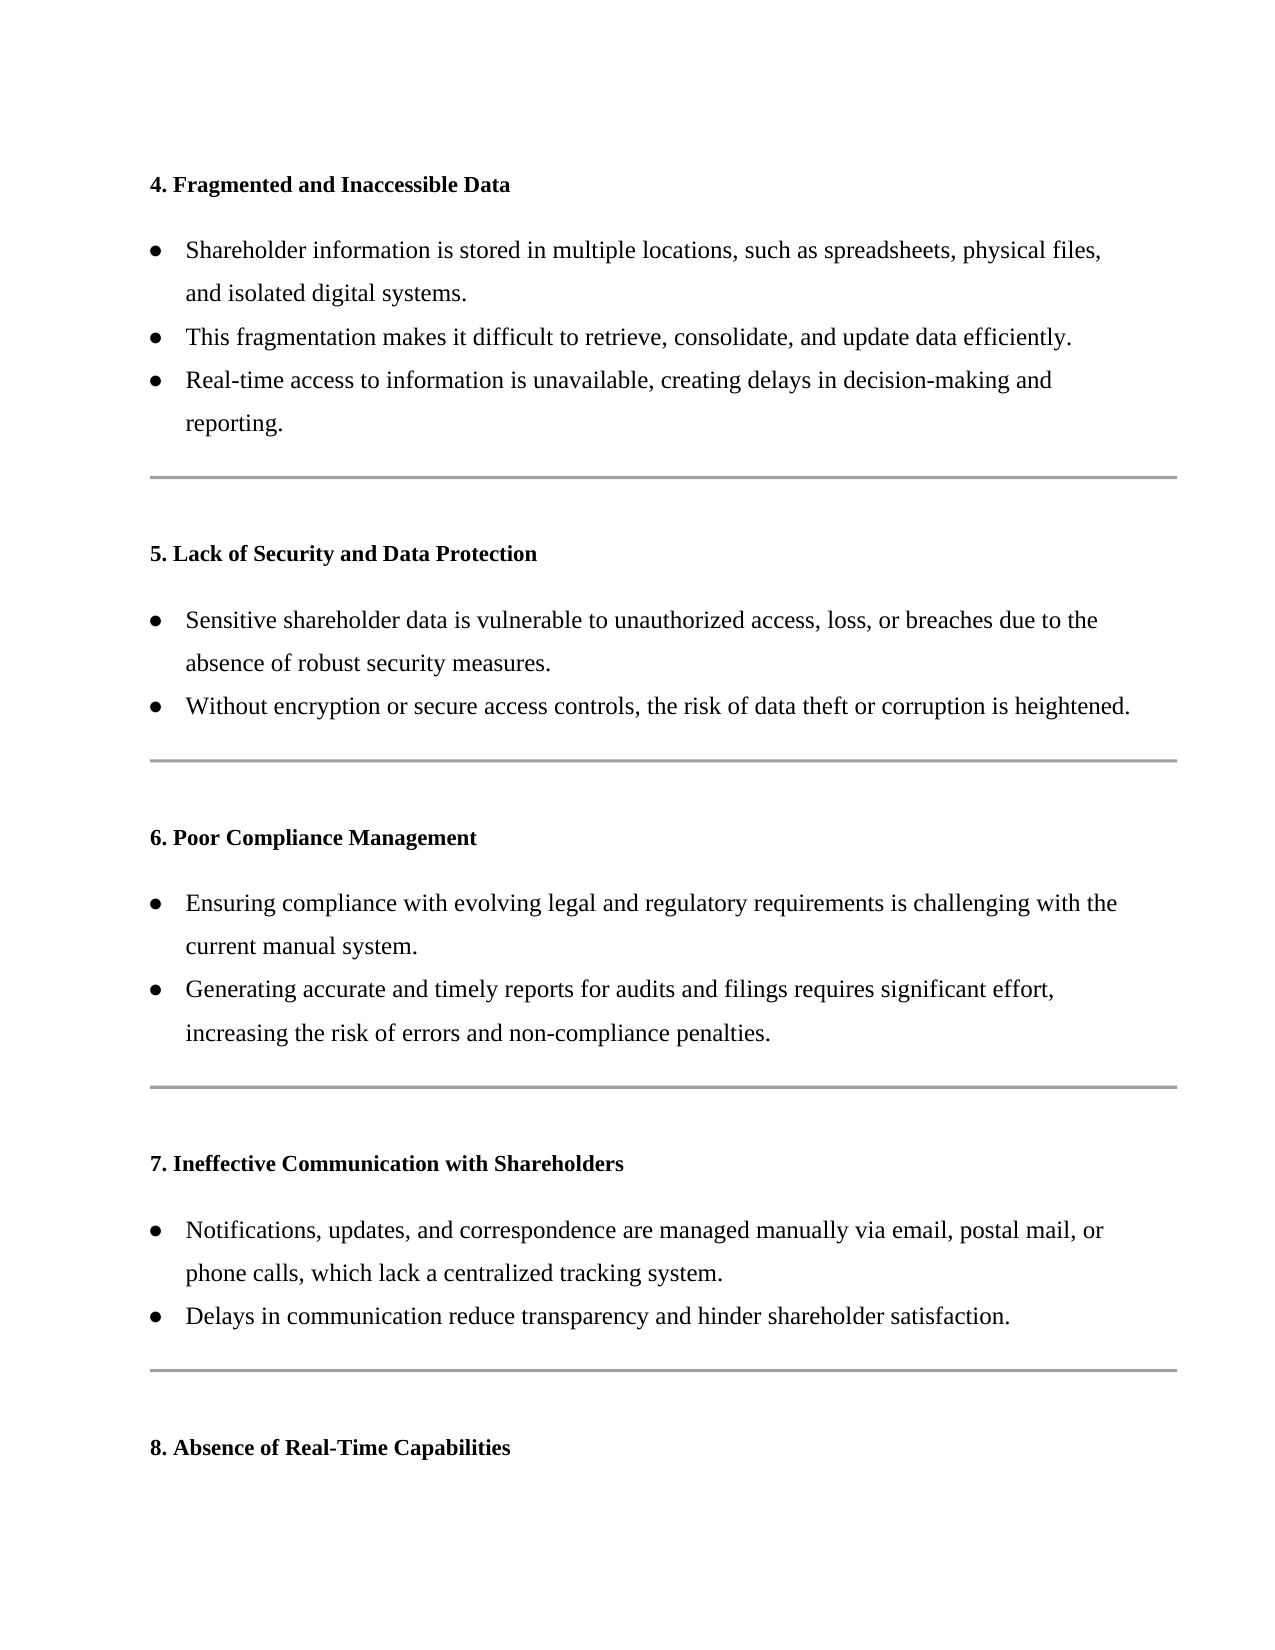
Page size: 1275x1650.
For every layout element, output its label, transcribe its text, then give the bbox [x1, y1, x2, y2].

list Shareholder information is stored in multiple locations, such as spreadsheets, physical files, and isolated digital systems. [148, 235, 1137, 307]
subtitle 7. Ineffective Communication with Shareholders [150, 1150, 1084, 1177]
subtitle 4. Fragmented and Inaccessible Data [150, 171, 1084, 197]
list Delays in communication reduce transparency and hinder shareholder satisfaction. [148, 1301, 1137, 1330]
list This fragmentation makes it difficult to retrieve, consolidate, and update data efficiently. [148, 322, 1137, 350]
list Sensitive shareholder data is vulnerable to unauthorized access, loss, or breaches due to the absence of robust security measures. [148, 605, 1137, 677]
subtitle 8. Absence of Real-Time Capabilities [150, 1433, 1084, 1460]
list Without encryption or secure access controls, the risk of data theft or corruption is heightened. [148, 691, 1137, 720]
subtitle 6. Poor Compliance Management [150, 824, 1084, 850]
list Real-time access to information is unavailable, creating delays in decision-making and reporting. [148, 365, 1137, 437]
list Generating accurate and timely reports for audits and filings requires significant effort, increasing the risk of errors and non-compliance penalties. [148, 974, 1137, 1046]
subtitle 5. Lack of Security and Data Protection [150, 540, 1084, 567]
list Ensuring compliance with evolving legal and regulatory requirements is challenging with the current manual system. [148, 888, 1137, 960]
list Notifications, updates, and correspondence are managed manually via email, postal mail, or phone calls, which lack a centralized tracking system. [148, 1215, 1137, 1287]
